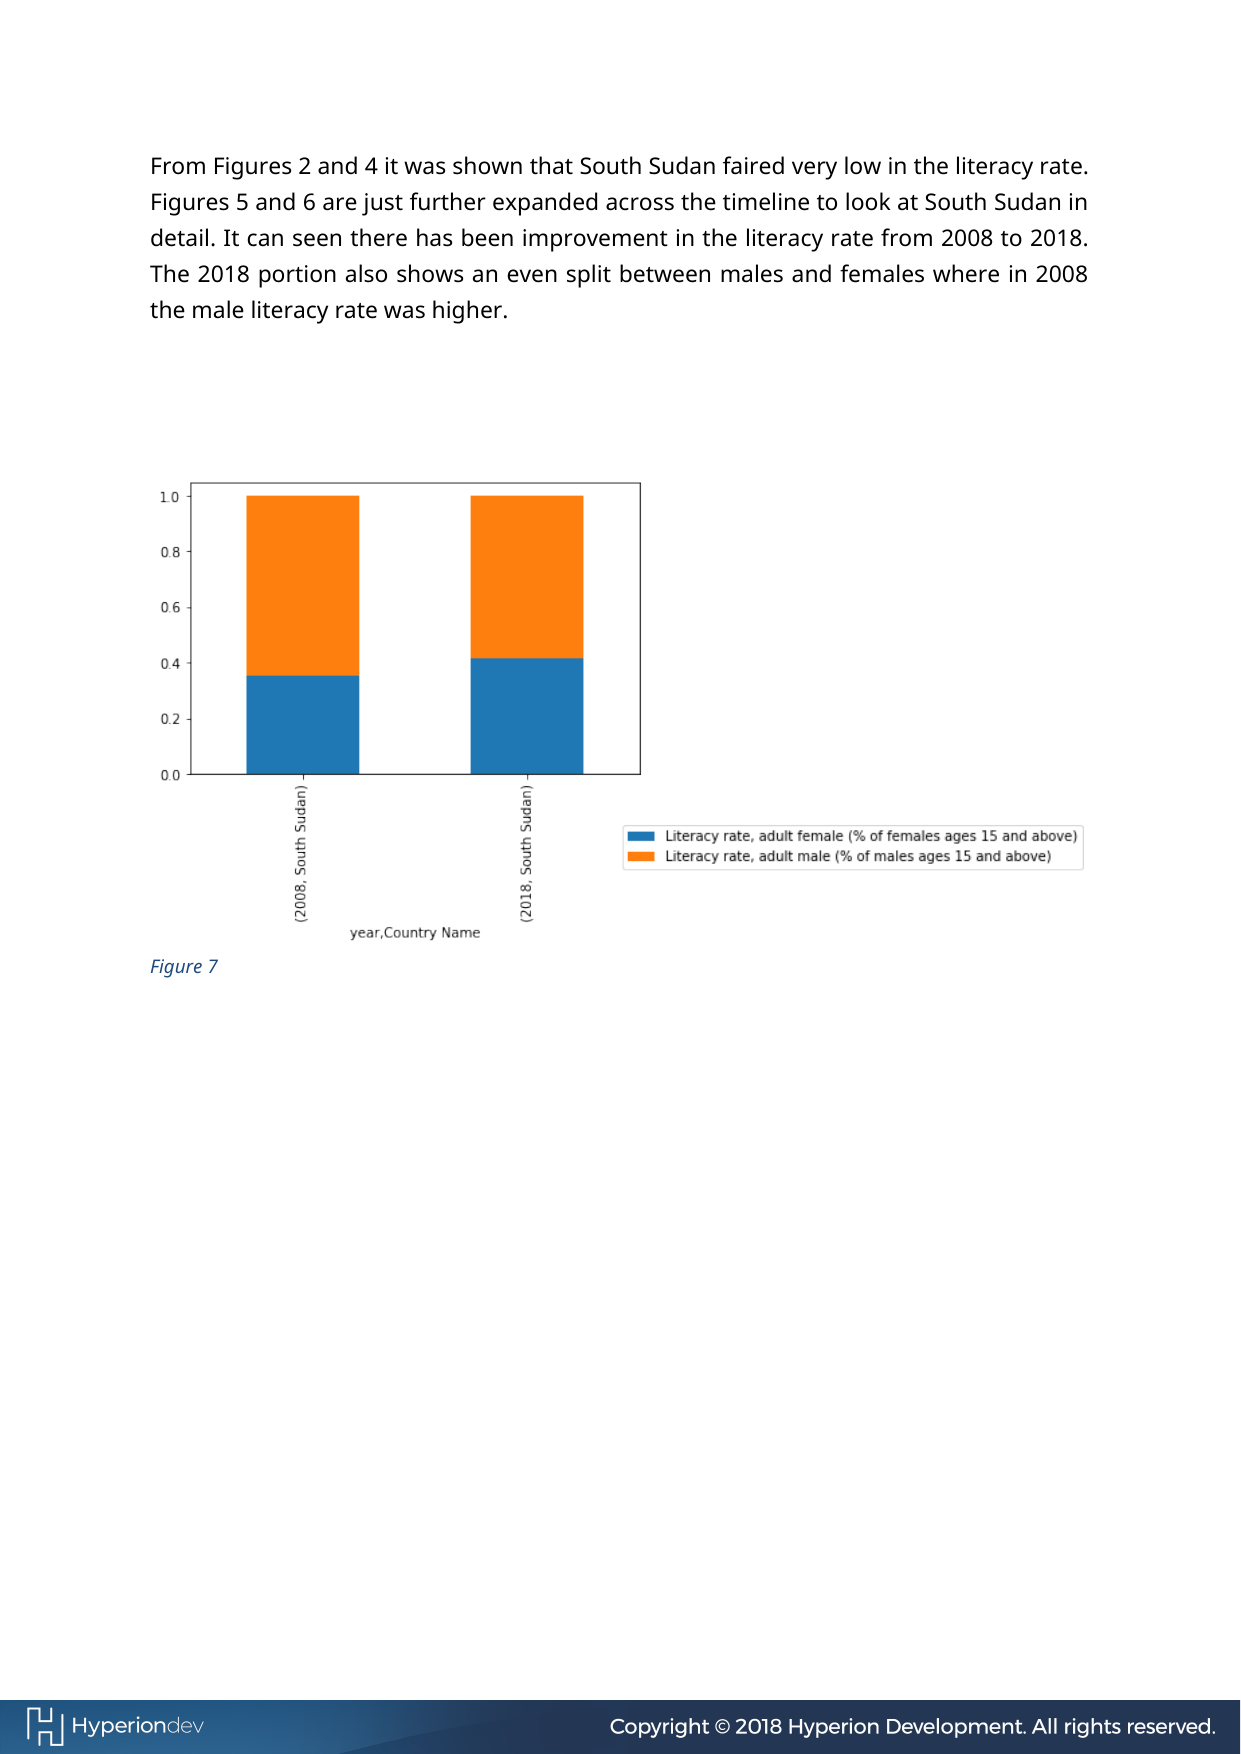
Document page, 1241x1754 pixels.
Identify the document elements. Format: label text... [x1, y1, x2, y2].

text Figure 7 [150, 954, 1090, 979]
picture [150, 473, 1091, 950]
text From Figures 2 and 4 it was shown that South Sudan faired very low in the literacy rate. Figures 5 and 6 are just further expanded across the timeline to look at South Sudan in detail. It can seen there has been improvement in the literacy rate from 2008 to 2018. The 2018 portion also shows an even split between males and females where in 2008 the male literacy rate was higher. [150, 150, 1090, 325]
picture [0, 1700, 1241, 1754]
